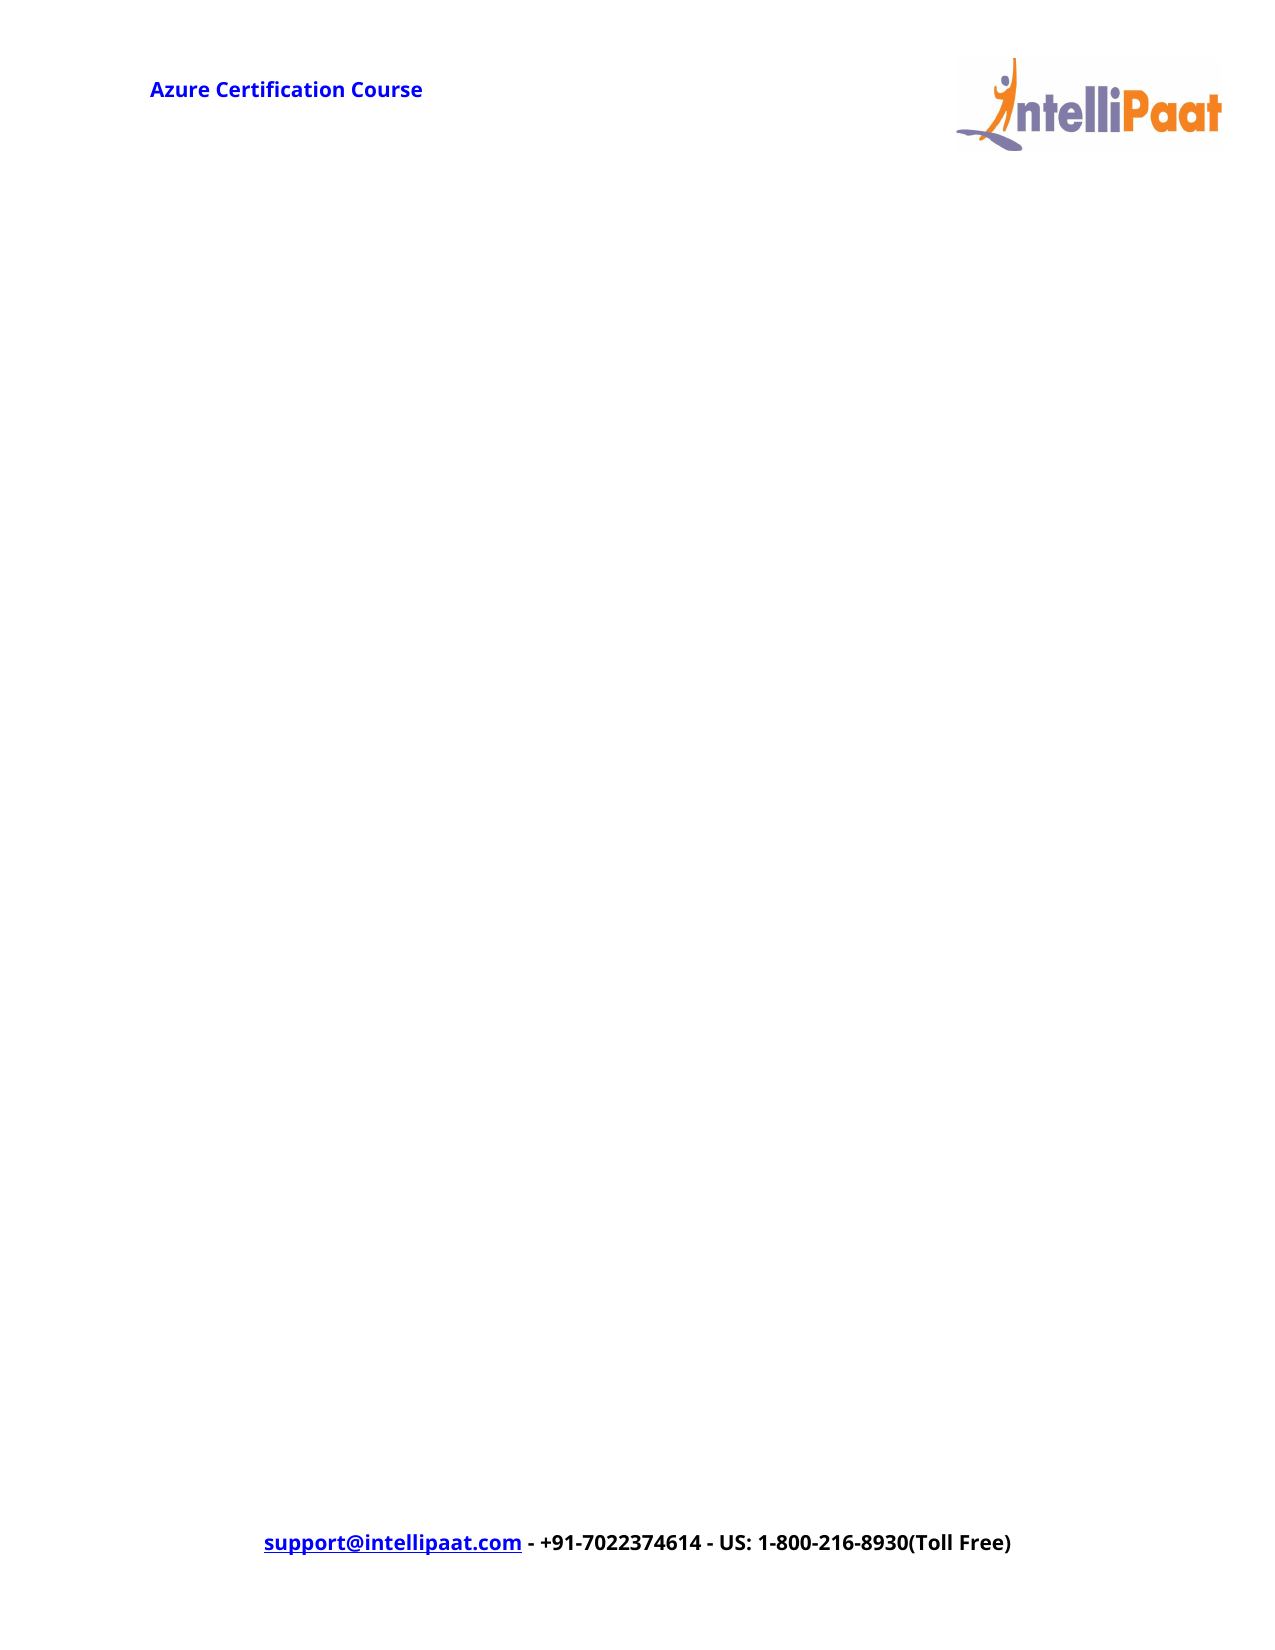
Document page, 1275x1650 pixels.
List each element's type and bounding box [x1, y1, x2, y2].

picture [956, 58, 1222, 151]
